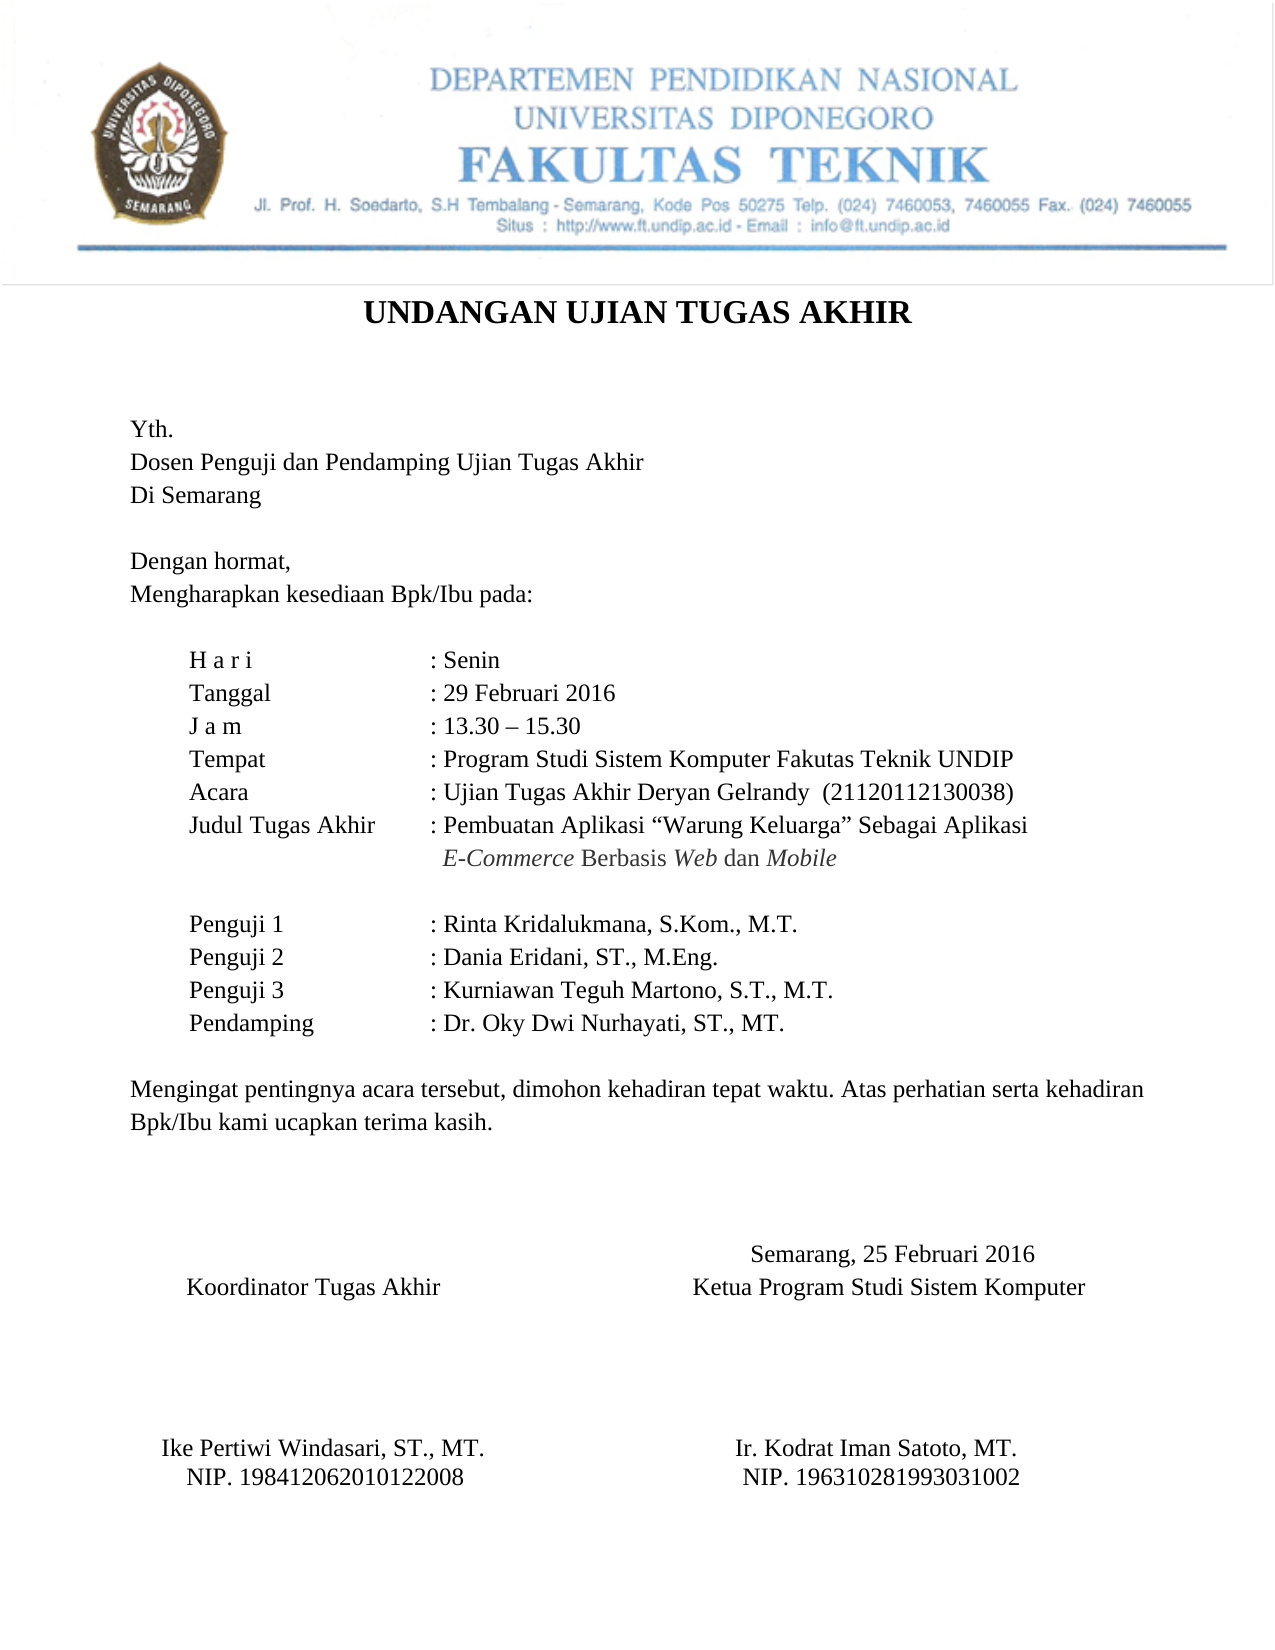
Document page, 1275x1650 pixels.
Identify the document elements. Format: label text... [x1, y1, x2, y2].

text Tempat : Program Studi Sistem Komputer Fakutas Teknik UNDIP [189, 744, 1145, 773]
text Koordinator Tugas Akhir Ketua Program Studi Sistem Komputer [130, 1272, 1145, 1301]
text Di Semarang [130, 480, 1145, 509]
text Penguji 1 : Rinta Kridalukmana, S.Kom., M.T. [189, 909, 1145, 938]
text Ike Pertiwi Windasari, ST., MT. Ir. Kodrat Iman Satoto, MT. [130, 1433, 1145, 1462]
text Mengharapkan kesediaan Bpk/Ibu pada: [130, 579, 1126, 608]
text Dengan hormat, [130, 546, 1145, 575]
text Yth. [130, 414, 1145, 443]
text Mengingat pentingnya acara tersebut, dimohon kehadiran tepat waktu. Atas perhatian serta kehadiran Bpk/Ibu kami ucapkan terima kasih. [130, 1074, 1145, 1136]
text Penguji 3 : Kurniawan Teguh Martono, S.T., M.T. [189, 975, 1145, 1004]
text Acara : Ujian Tugas Akhir Deryan Gelrandy (21120112130038) [189, 777, 1145, 806]
text Tanggal : 29 Februari 2016 [189, 678, 1145, 707]
text Semarang, 25 Februari 2016 [750, 1239, 1145, 1268]
text Judul Tugas Akhir : Pembuatan Aplikasi “Warung Keluarga” Sebagai Aplikasi [189, 810, 1145, 839]
picture [2, 3, 1275, 287]
text Penguji 2 : Dania Eridani, ST., M.Eng. [189, 942, 1145, 971]
text Dosen Penguji dan Pendamping Ujian Tugas Akhir [130, 447, 1145, 476]
text J a m : 13.30 – 15.30 [189, 711, 1145, 740]
text NIP. 198412062010122008 NIP. 196310281993031002 [130, 1462, 1145, 1491]
text UNDANGAN UJIAN TUGAS AKHIR [130, 266, 1145, 331]
text E-Commerce Berbasis Web dan Mobile [189, 843, 1145, 872]
text Pendamping : Dr. Oky Dwi Nurhayati, ST., MT. [189, 1008, 1145, 1037]
text H a r i : Senin [189, 645, 1145, 674]
